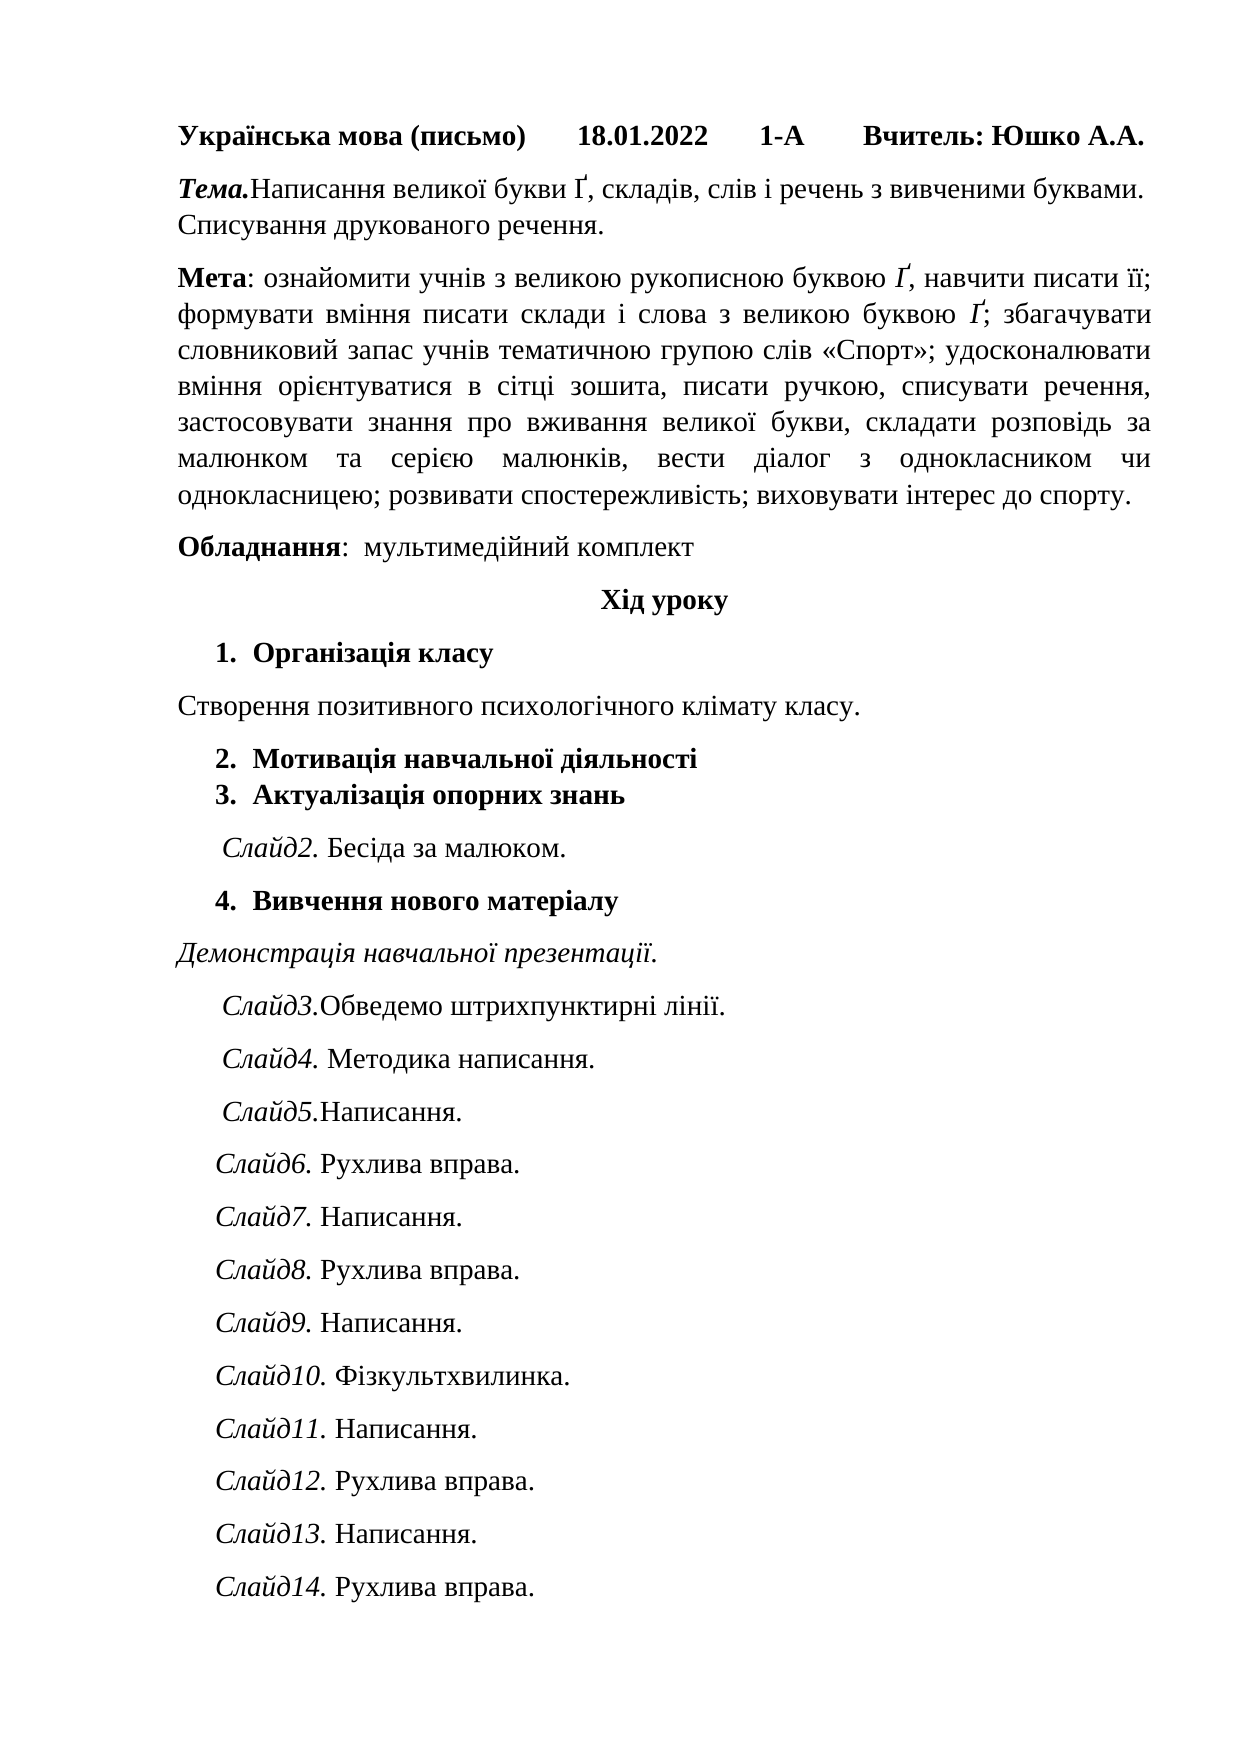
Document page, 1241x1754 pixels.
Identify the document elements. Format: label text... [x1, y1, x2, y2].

list Вивчення нового матеріалу [215, 883, 1152, 916]
text Слайд11. Написання. [177, 1411, 1152, 1444]
text Тема.Написання великої букви Ґ, складів, слів і речень з вивченими буквами. Списування друкованого речення. [177, 171, 1152, 241]
text Слайд9. Написання. [177, 1305, 1152, 1339]
text Обладнання: мультимедійний комплект [177, 529, 1152, 563]
text Слайд2. Бесіда за малюком. [177, 830, 1152, 863]
text Слайд10. Фізкультхвилинка. [177, 1358, 1152, 1391]
text Слайд7. Написання. [177, 1199, 1152, 1233]
text Слайд4. Методика написання. [177, 1041, 1152, 1074]
list Організація класу [215, 635, 1152, 669]
text Слайд12. Рухлива вправа. [177, 1463, 1152, 1497]
text Слайд3.Обведемо штрихпунктирні лінії. [177, 988, 1152, 1022]
text Слайд13. Написання. [177, 1516, 1152, 1550]
text Українська мова (письмо) 18.01.2022 1-А Вчитель: Юшко А.А. [177, 118, 1152, 152]
text Слайд14. Рухлива вправа. [177, 1569, 1152, 1603]
text Слайд5.Написання. [177, 1094, 1152, 1127]
list Актуалізація опорних знань [215, 777, 1152, 811]
text Слайд6. Рухлива вправа. [177, 1147, 1152, 1180]
text Демонстрація навчальної презентації. [177, 935, 1152, 969]
text Слайд8. Рухлива вправа. [177, 1252, 1152, 1286]
list Мотивація навчальної діяльності [215, 741, 1152, 774]
text Створення позитивного психологічного клімату класу. [177, 688, 1152, 722]
text Хід уроку [177, 582, 1152, 616]
text Мета: ознайомити учнів з великою рукописною буквою Ґ, навчити писати її; формувати вміння писати склади і слова з великою буквою Ґ; збагачувати словниковий запас учнів тематичною групою слів «Спорт»; удосконалювати вміння орієнтуватися в сітці зошита, писати ручкою, списувати речення, застосовувати знання про вживання великої букви, складати розповідь за малюнком та серією малюнків, вести діалог з однокласником чи однокласницею; розвивати спостережливість; виховувати інтерес до спорту. [177, 260, 1152, 510]
